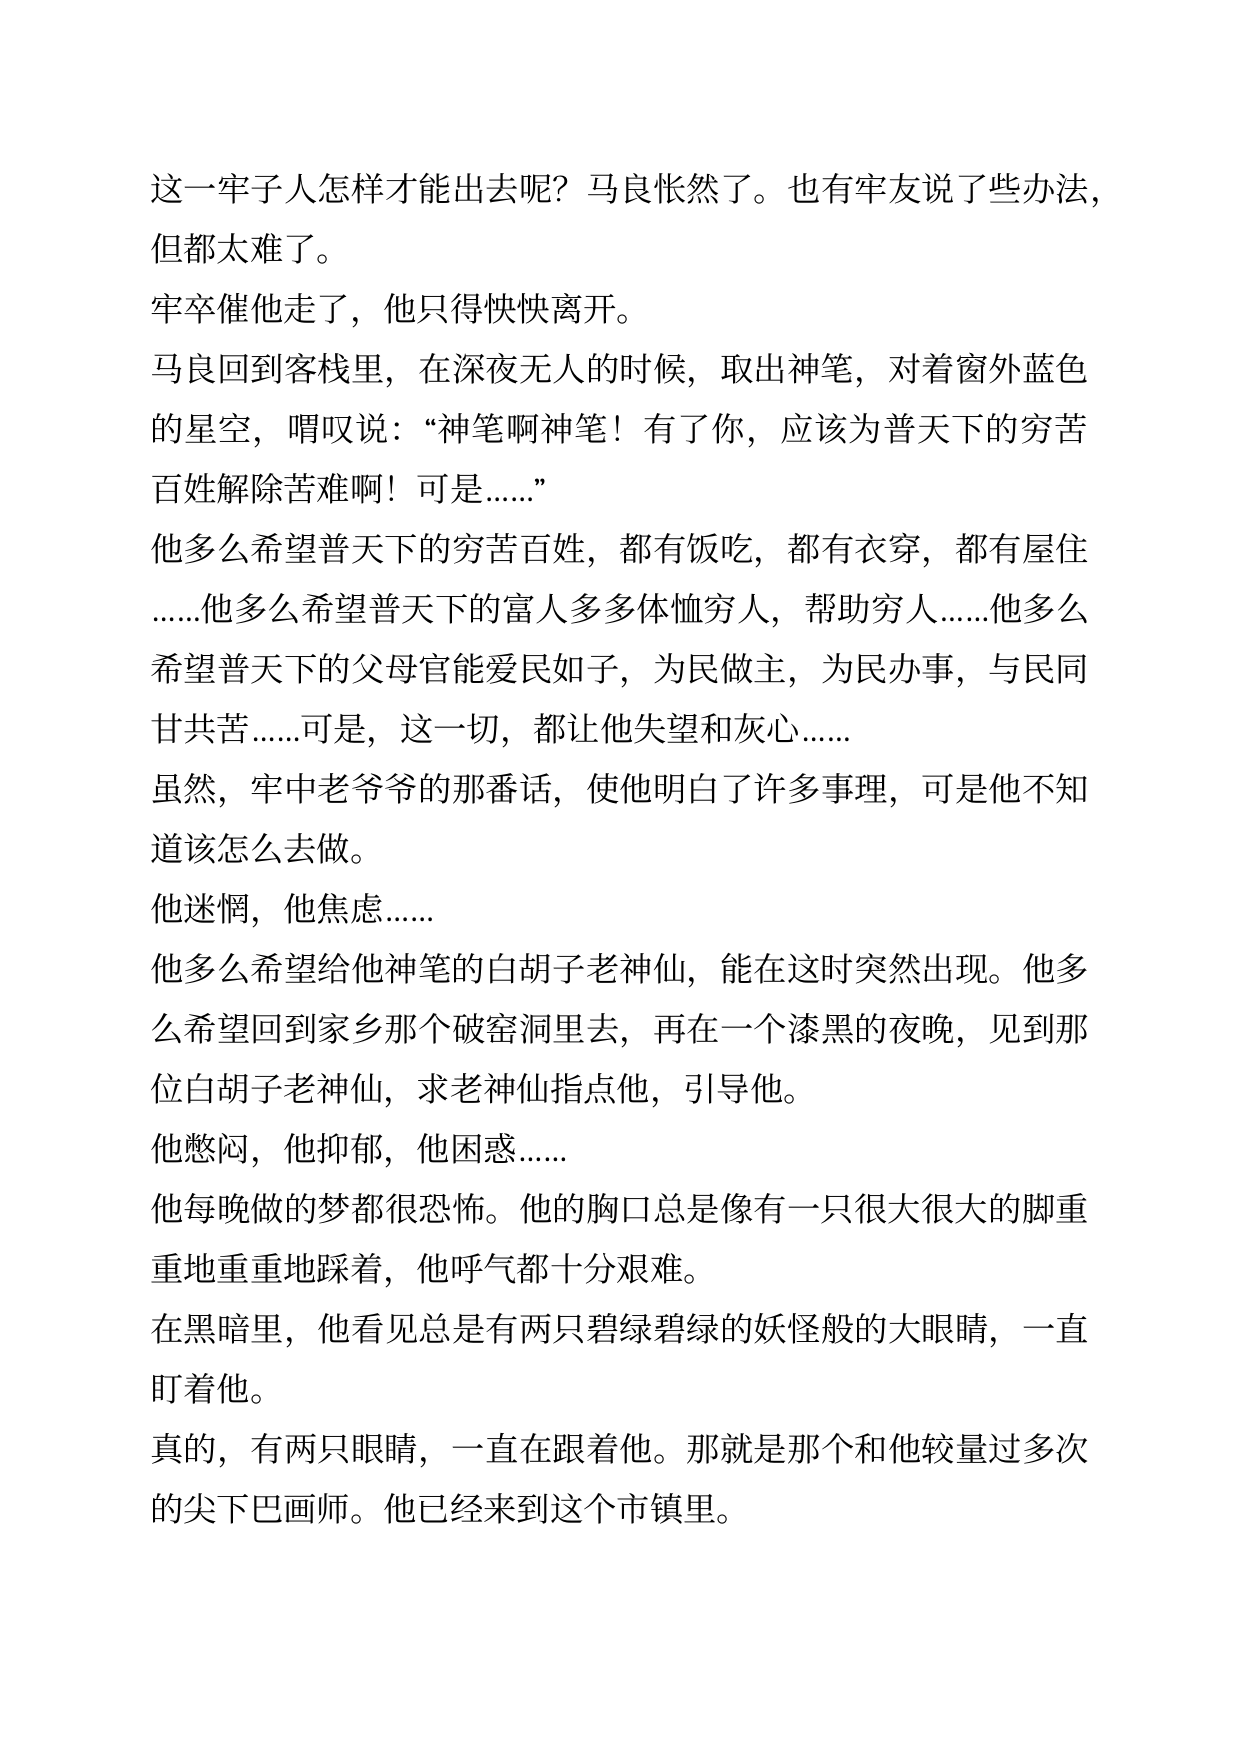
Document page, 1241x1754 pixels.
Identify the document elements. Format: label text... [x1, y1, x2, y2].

text 他每晚做的梦都很恐怖。他的胸口总是像有一只很大很大的脚重重地重重地踩着，他呼气都十分艰难。 [150, 1170, 1090, 1290]
text 马良回到客栈里，在深夜无人的时候，取出神笔，对着窗外蓝色的星空，喟叹说：“神笔啊神笔！有了你，应该为普天下的穷苦百姓解除苦难啊！可是……” [150, 330, 1090, 510]
text 他多么希望普天下的穷苦百姓，都有饭吃，都有衣穿，都有屋住……他多么希望普天下的富人多多体恤穷人，帮助穷人……他多么希望普天下的父母官能爱民如子，为民做主，为民办事，与民同甘共苦……可是，这一切，都让他失望和灰心…… [150, 510, 1090, 750]
text 他迷惘，他焦虑…… [150, 870, 1090, 930]
text 虽然，牢中老爷爷的那番话，使他明白了许多事理，可是他不知道该怎么去做。 [150, 750, 1090, 870]
text 在黑暗里，他看见总是有两只碧绿碧绿的妖怪般的大眼睛，一直盯着他。 [150, 1290, 1090, 1410]
text 这一牢子人怎样才能出去呢？马良怅然了。也有牢友说了些办法，但都太难了。 [150, 150, 1090, 270]
text 他憋闷，他抑郁，他困惑…… [150, 1110, 1090, 1170]
text 牢卒催他走了，他只得怏怏离开。 [150, 270, 1090, 330]
text 他多么希望给他神笔的白胡子老神仙，能在这时突然出现。他多么希望回到家乡那个破窑洞里去，再在一个漆黑的夜晚，见到那位白胡子老神仙，求老神仙指点他，引导他。 [150, 930, 1090, 1110]
text 真的，有两只眼睛，一直在跟着他。那就是那个和他较量过多次的尖下巴画师。他已经来到这个市镇里。 [150, 1410, 1090, 1530]
